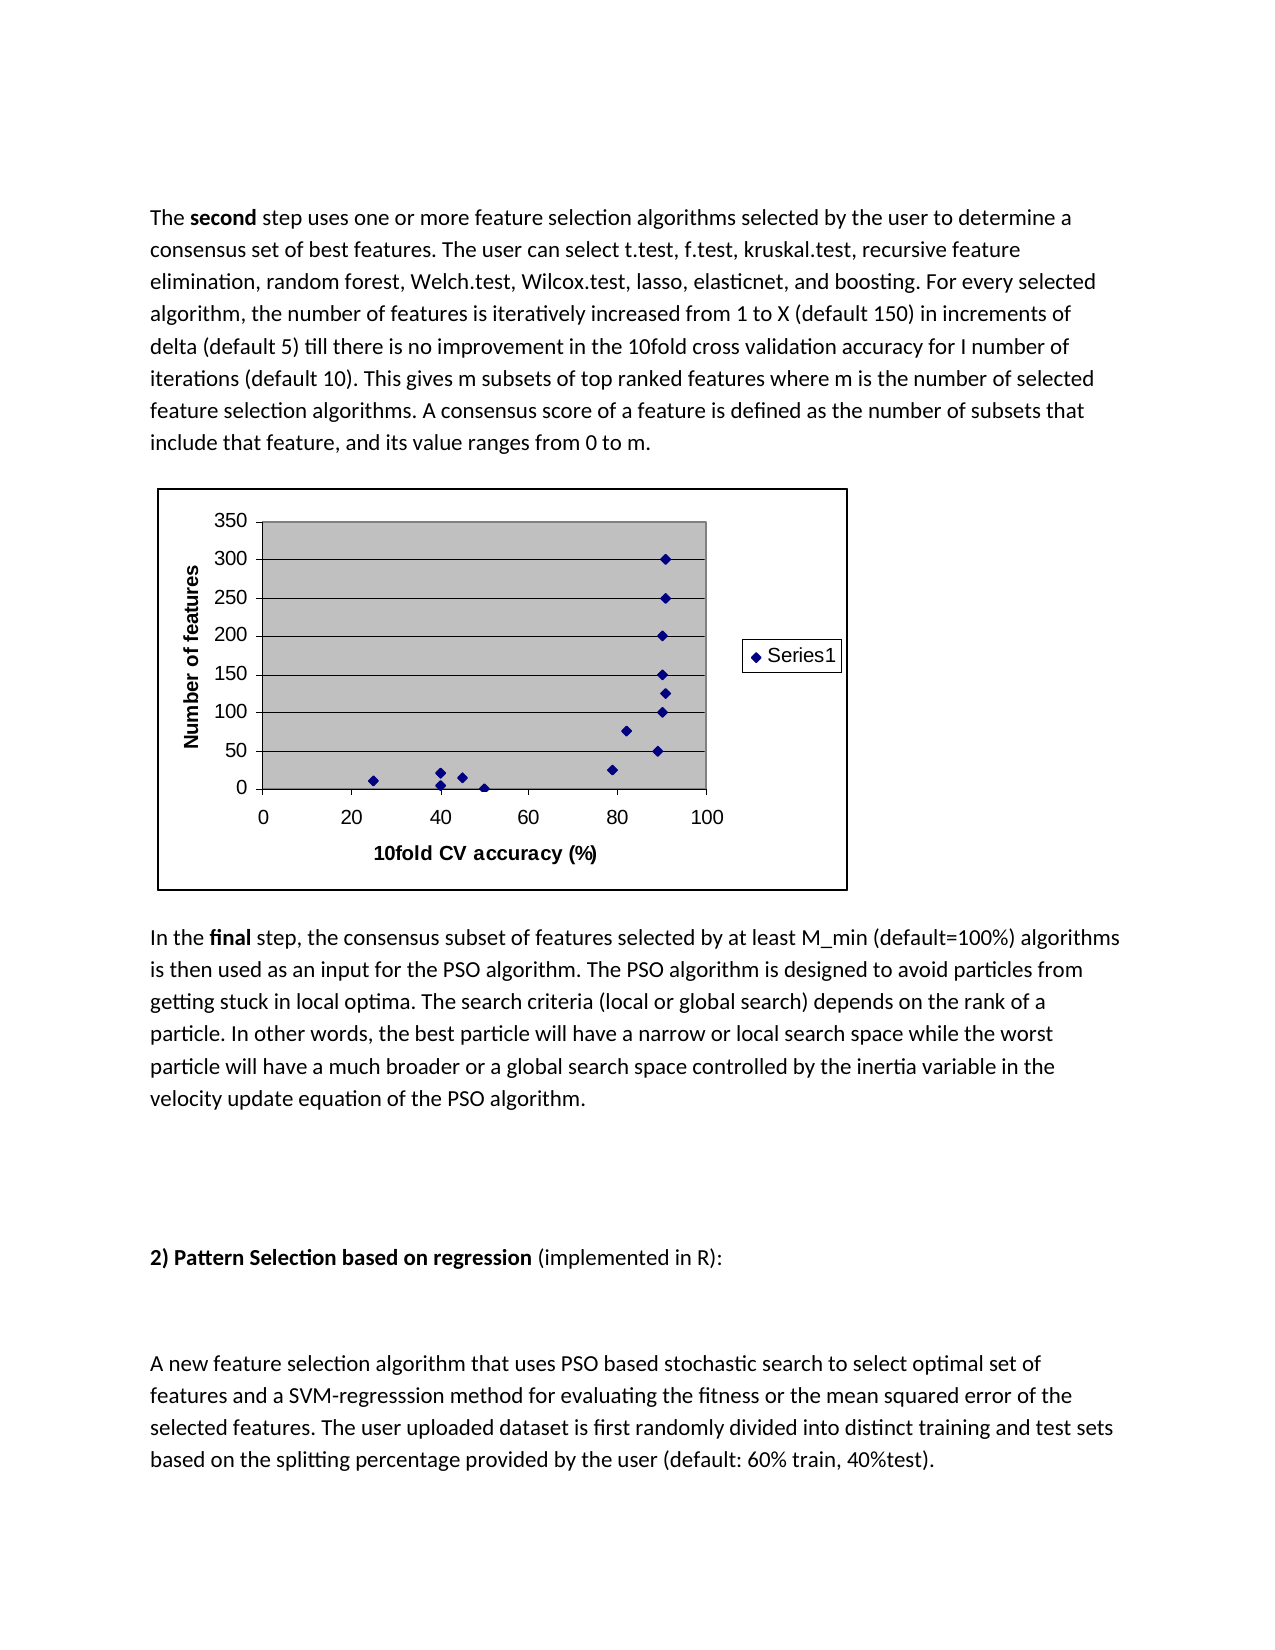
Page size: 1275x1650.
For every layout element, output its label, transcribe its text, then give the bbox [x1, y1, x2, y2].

text 2) Pattern Selection based on regression (implemented in R): [150, 1243, 1125, 1271]
text In the final step, the consensus subset of features selected by at least M_min (default=100%) algorithms is then used as an input for the PSO algorithm. The PSO algorithm is designed to avoid particles from getting stuck in local optima. The search criteria (local or global search) depends on the rank of a particle. In other words, the best particle will have a narrow or local search space while the worst particle will have a much broader or a global search space controlled by the inertia variable in the velocity update equation of the PSO algorithm. [150, 923, 1125, 1112]
text The second step uses one or more feature selection algorithms selected by the user to determine a consensus set of best features. The user can select t.test, f.test, kruskal.test, recursive feature elimination, random forest, Welch.test, Wilcox.test, lasso, elasticnet, and boosting. For every selected algorithm, the number of features is iteratively increased from 1 to X (default 150) in increments of delta (default 5) till there is no improvement in the 10fold cross validation accuracy for I number of iterations (default 10). This gives m subsets of top ranked features where m is the number of selected feature selection algorithms. A consensus score of a feature is defined as the number of subsets that include that feature, and its value ranges from 0 to m. [150, 203, 1125, 456]
text A new feature selection algorithm that uses PSO based stochastic search to select optimal set of features and a SVM-regresssion method for evaluating the fitness or the mean squared error of the selected features. The user uploaded dataset is first randomly divided into distinct training and test sets based on the splitting percentage provided by the user (default: 60% train, 40%test). [150, 1349, 1125, 1474]
